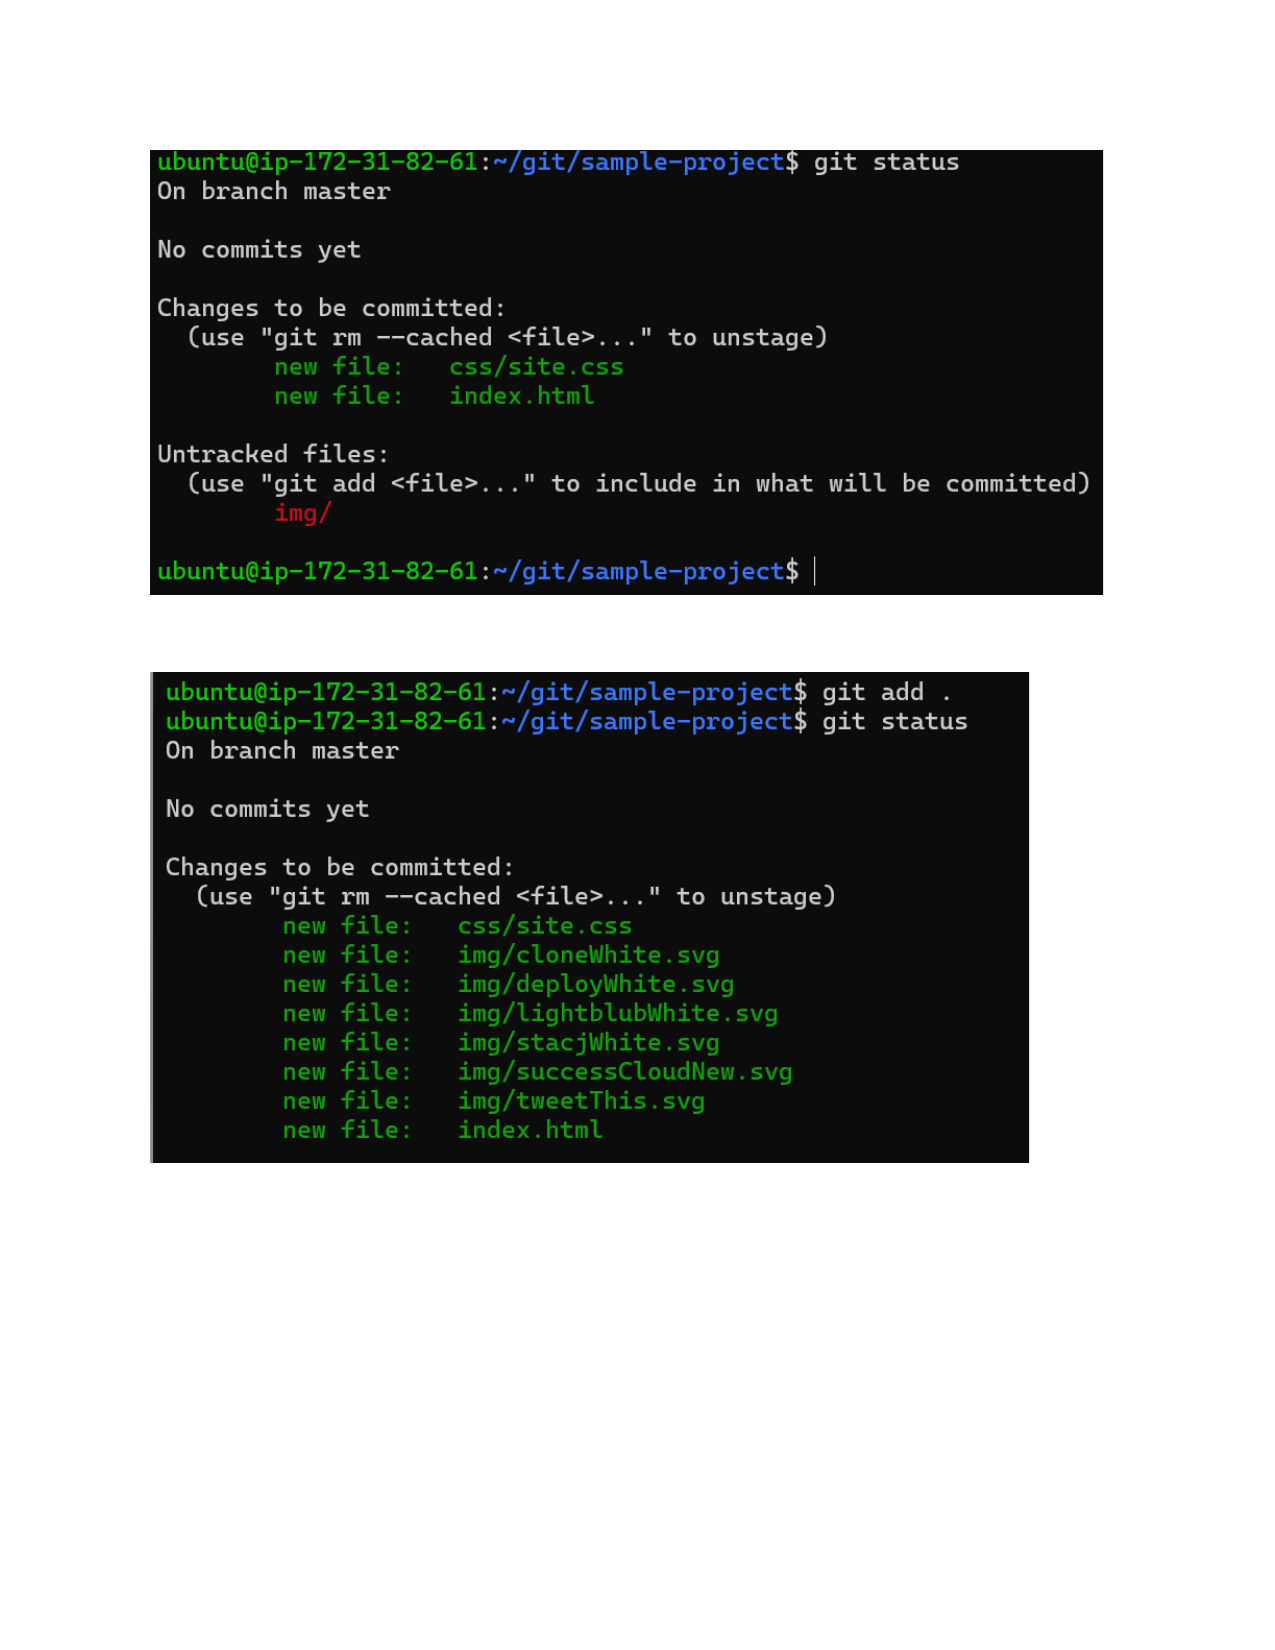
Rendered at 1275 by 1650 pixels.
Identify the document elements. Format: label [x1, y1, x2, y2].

picture [150, 672, 1030, 1163]
picture [150, 150, 1104, 595]
